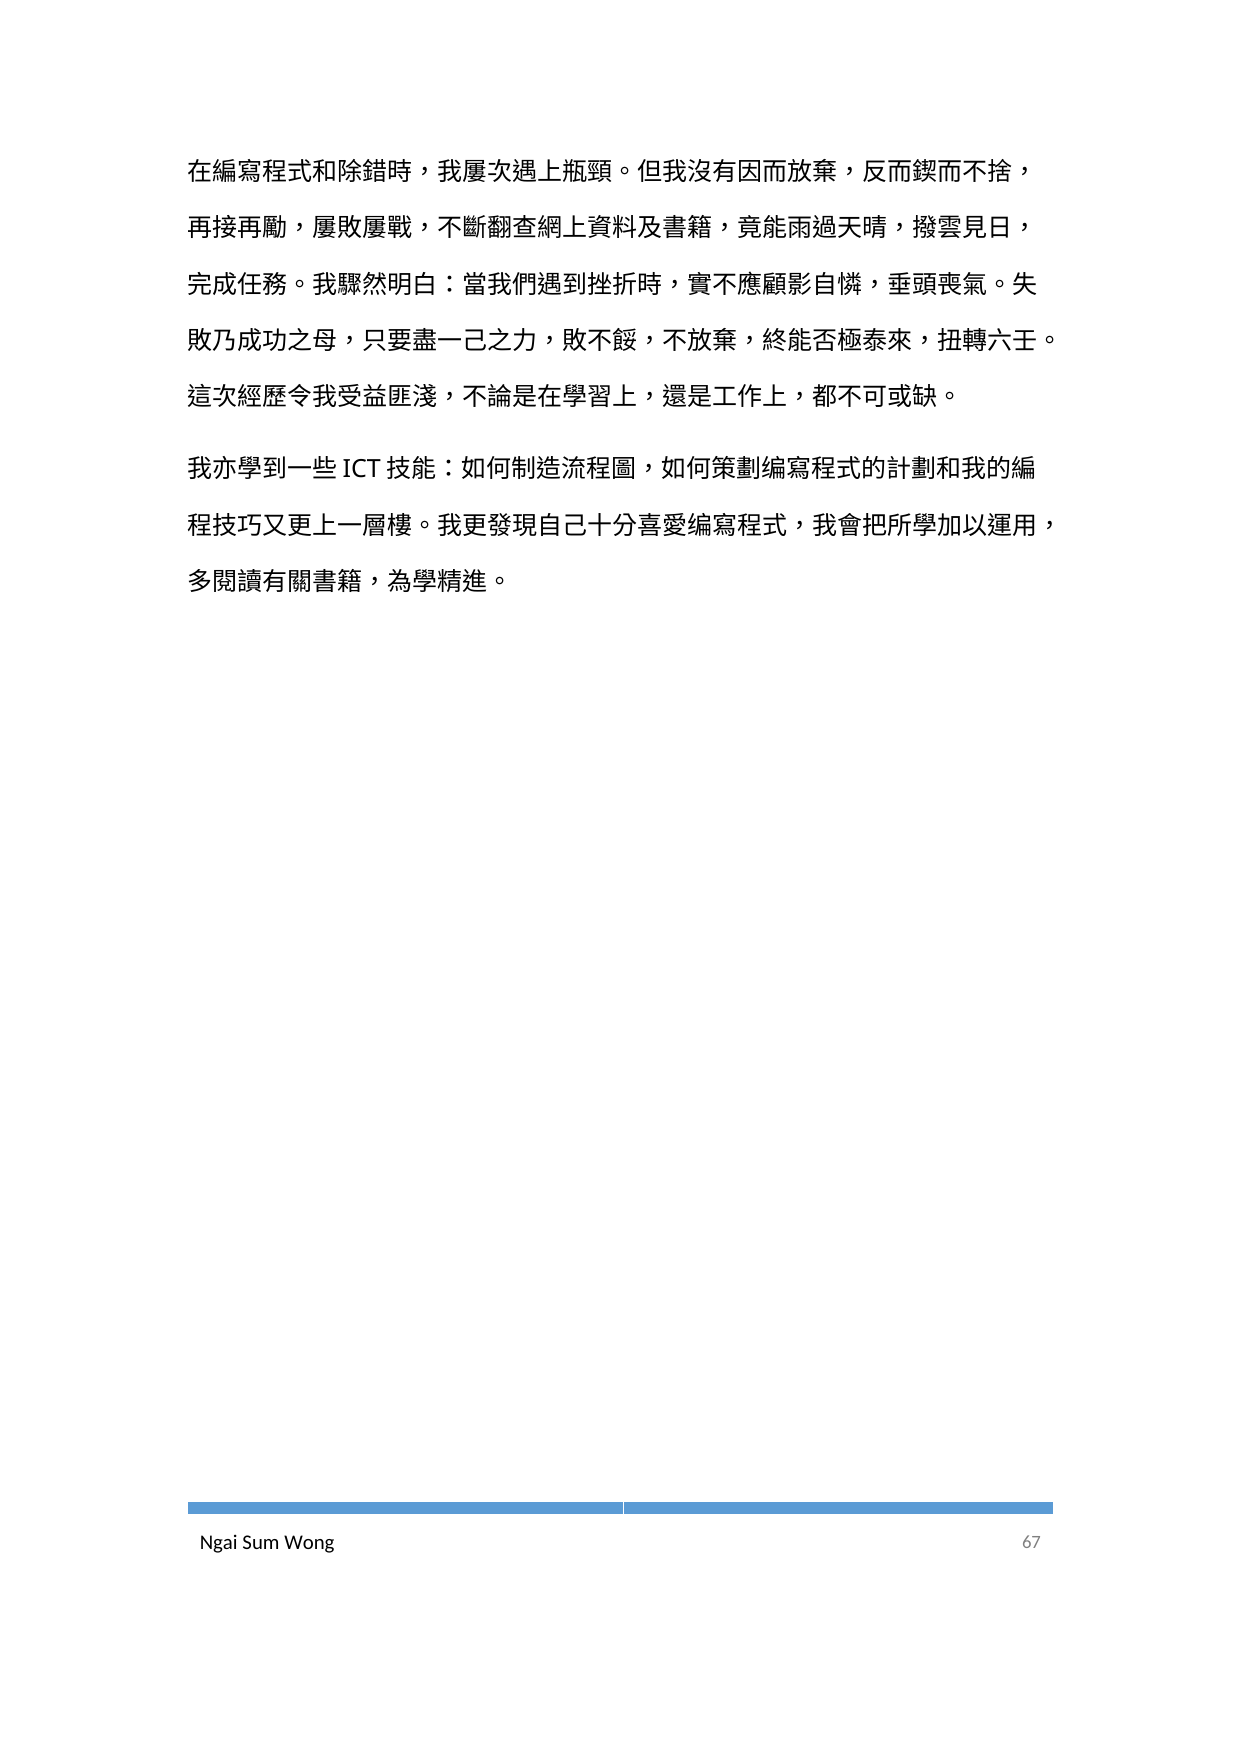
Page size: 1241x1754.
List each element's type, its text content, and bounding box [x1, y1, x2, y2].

text 我亦學到一些ICT技能：如何制造流程圖，如何策劃编寫程式的計劃和我的編程技巧又更上一層樓。我更發現自己十分喜愛编寫程式，我會把所學加以運用，多閱讀有關書籍，為學精進。 [187, 448, 1053, 598]
text 在編寫程式和除錯時，我屢次遇上瓶頸。但我沒有因而放棄，反而鍥而不捨，再接再勵，屢敗屢戰，不斷翻查網上資料及書籍，竟能雨過天晴，撥雲見日，完成任務。我驟然明白：當我們遇到挫折時，實不應顧影自憐，垂頭喪氣。失敗乃成功之母，只要盡一己之力，敗不餒，不放棄，終能否極泰來，扭轉六壬。這次經歷令我受益匪淺，不論是在學習上，還是工作上，都不可或缺。 [187, 151, 1053, 413]
